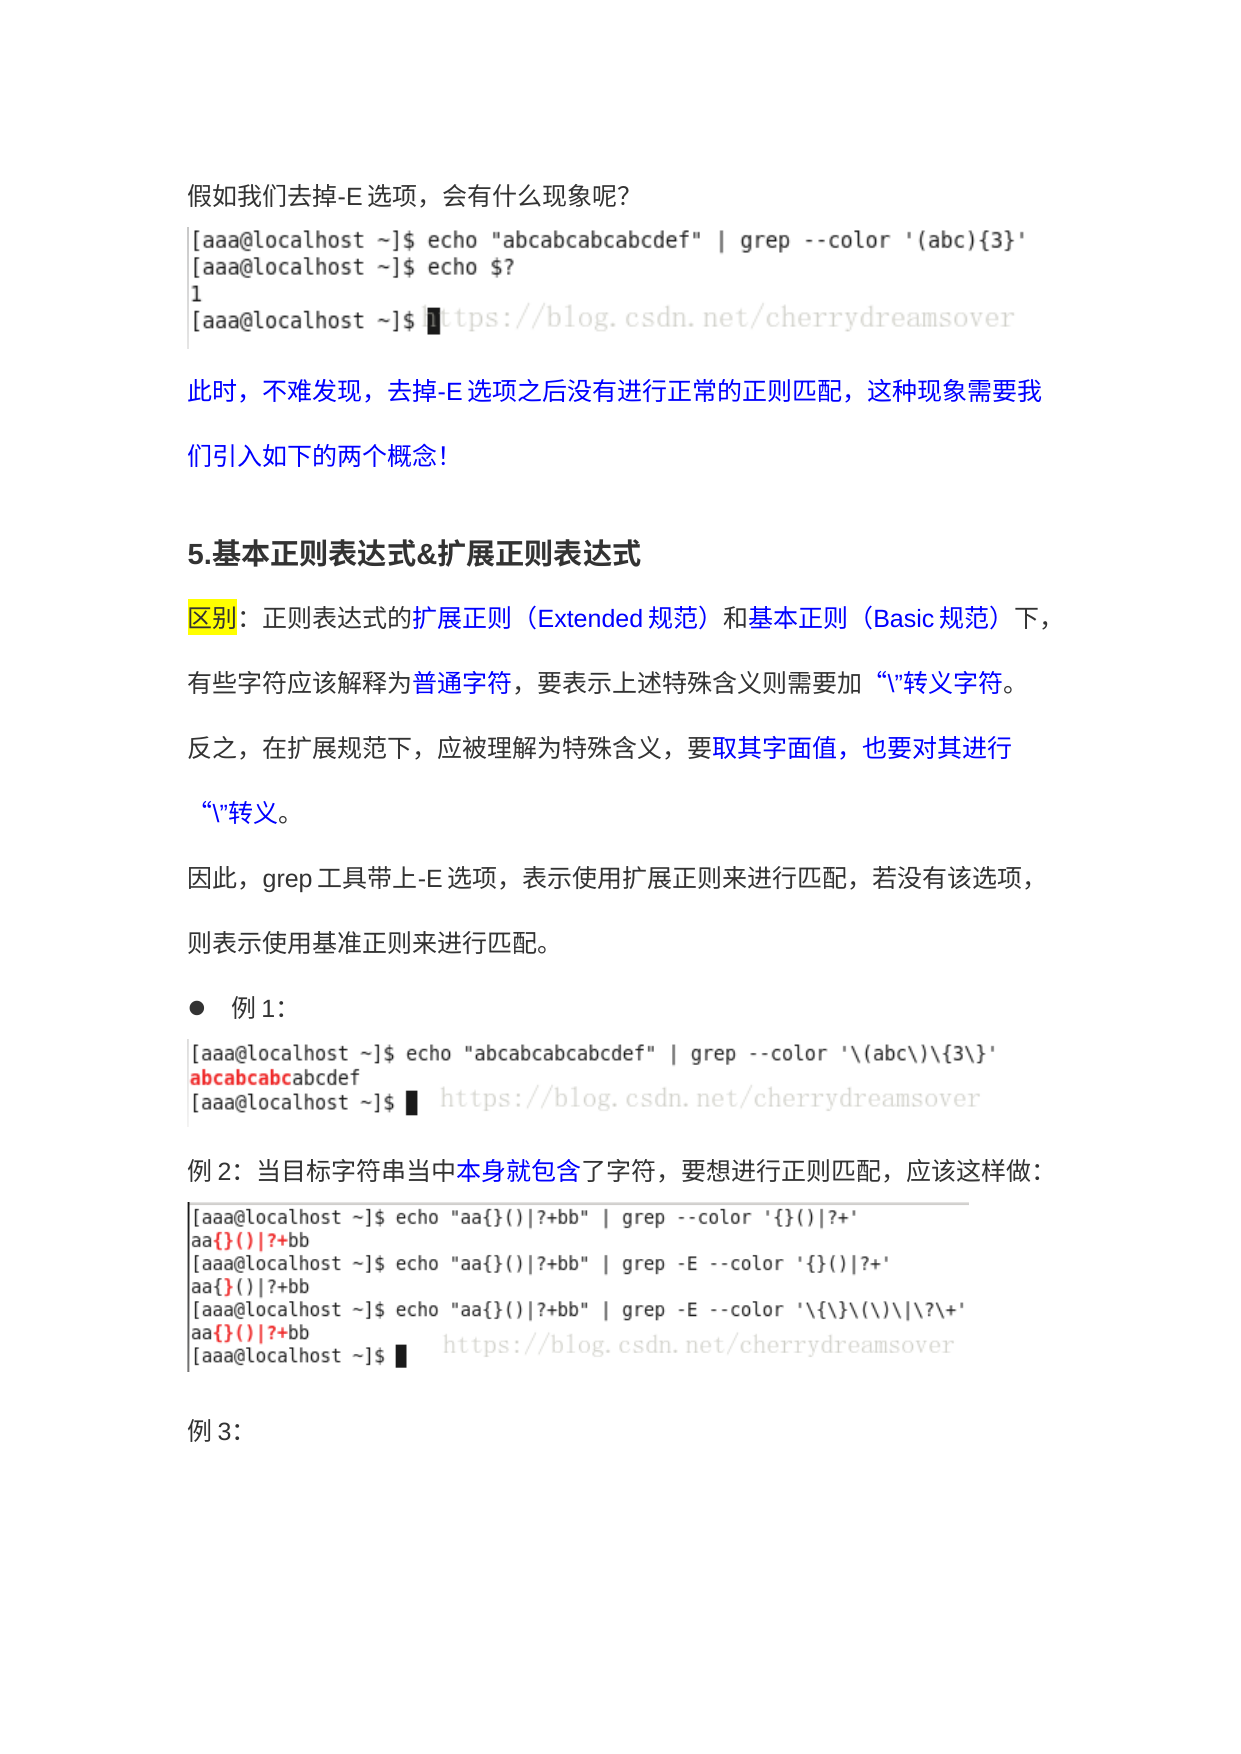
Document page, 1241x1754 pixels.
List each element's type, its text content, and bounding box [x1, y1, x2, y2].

picture [187, 1039, 997, 1127]
text 因此，grep工具带上-E选项，表示使用扩展正则来进行匹配，若没有该选项，则表示使用基准正则来进行匹配。 [187, 844, 1053, 974]
text 例3： [187, 1397, 1053, 1462]
list 假如我们去掉-E选项，会有什么现象呢？ [187, 162, 1053, 227]
list 例1： [187, 974, 1053, 1039]
text 此时，不难发现，去掉-E选项之后没有进行正常的正则匹配，这种现象需要我们引入如下的两个概念！ [187, 357, 1053, 487]
text 5.基本正则表达式&扩展正则表达式 [187, 519, 1053, 584]
picture [187, 227, 1033, 349]
picture [187, 1202, 969, 1372]
text 区别：正则表达式的扩展正则（Extended规范）和基本正则（Basic规范）下，有些字符应该解释为普通字符，要表示上述特殊含义则需要加“\”转义字符。反之，在扩展规范下，应被理解为特殊含义，要取其字面值，也要对其进行“\”转义。 [187, 584, 1053, 844]
text 例2：当目标字符串当中本身就包含了字符，要想进行正则匹配，应该这样做： [187, 1137, 1053, 1202]
